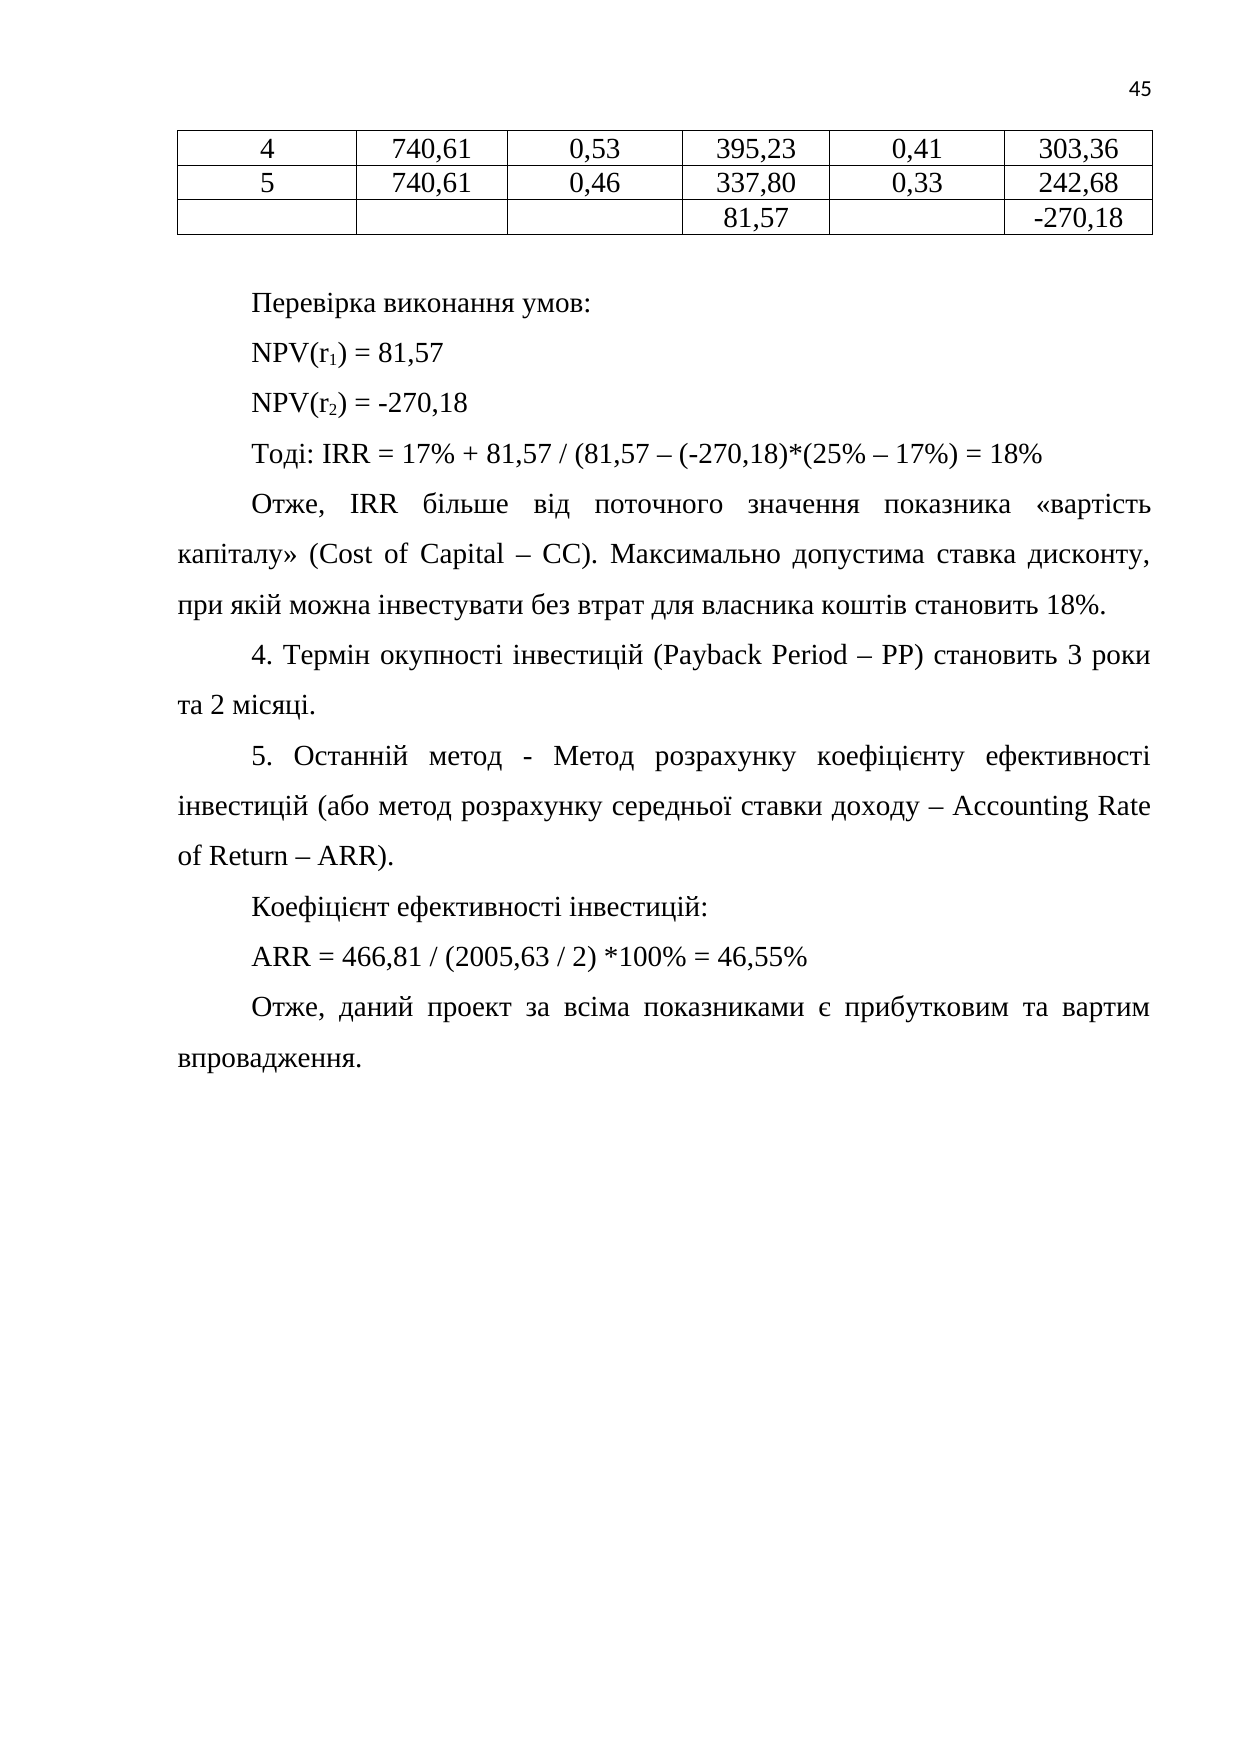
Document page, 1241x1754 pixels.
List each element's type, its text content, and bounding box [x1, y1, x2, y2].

text NPV(r2) = -270,18 [177, 386, 1152, 419]
table_cell 0,53 [508, 131, 682, 164]
table_cell 740,61 [357, 131, 507, 164]
table_cell 242,68 [1005, 166, 1152, 199]
table_cell 0,46 [508, 166, 682, 199]
text Тоді: IRR = 17% + 81,57 / (81,57 – (-270,18)*(25% – 17%) = 18% [177, 436, 1152, 469]
text 4. Термін окупності інвестицій (Payback Period – PP) становить 3 роки та 2 місяці. [177, 637, 1152, 721]
table_cell 0,33 [830, 166, 1004, 199]
text Отже, IRR більше від поточного значення показника «вартість капіталу» (Cost of Capital – CC). Максимально допустима ставка дисконту, при якій можна інвестувати без втрат для власника коштів становить 18%. [177, 486, 1152, 620]
table_cell [357, 200, 507, 234]
table_cell -270,18 [1005, 200, 1152, 234]
text 5. Останній метод - Метод розрахунку коефіцієнту ефективності інвестицій (або метод розрахунку середньої ставки доходу – Accounting Rate of Return – ARR). [177, 738, 1152, 872]
text Коефіцієнт ефективності інвестицій: [177, 889, 1152, 922]
table_cell 740,61 [357, 166, 507, 199]
table_cell 337,80 [683, 166, 829, 199]
table_cell 81,57 [683, 200, 829, 234]
text Перевірка виконання умов: [177, 285, 1152, 318]
table_cell 0,41 [830, 131, 1004, 164]
table_cell 5 [178, 166, 356, 199]
table_cell 303,36 [1005, 131, 1152, 164]
table_cell [178, 200, 356, 234]
table_cell 395,23 [683, 131, 829, 164]
table_cell [508, 200, 682, 234]
text NPV(r1) = 81,57 [177, 335, 1152, 369]
table_cell [830, 200, 1004, 234]
text ARR = 466,81 / (2005,63 / 2) *100% = 46,55% [177, 939, 1152, 973]
table_cell 4 [178, 131, 356, 164]
text Отже, даний проект за всіма показниками є прибутковим та вартим впровадження. [177, 989, 1152, 1073]
